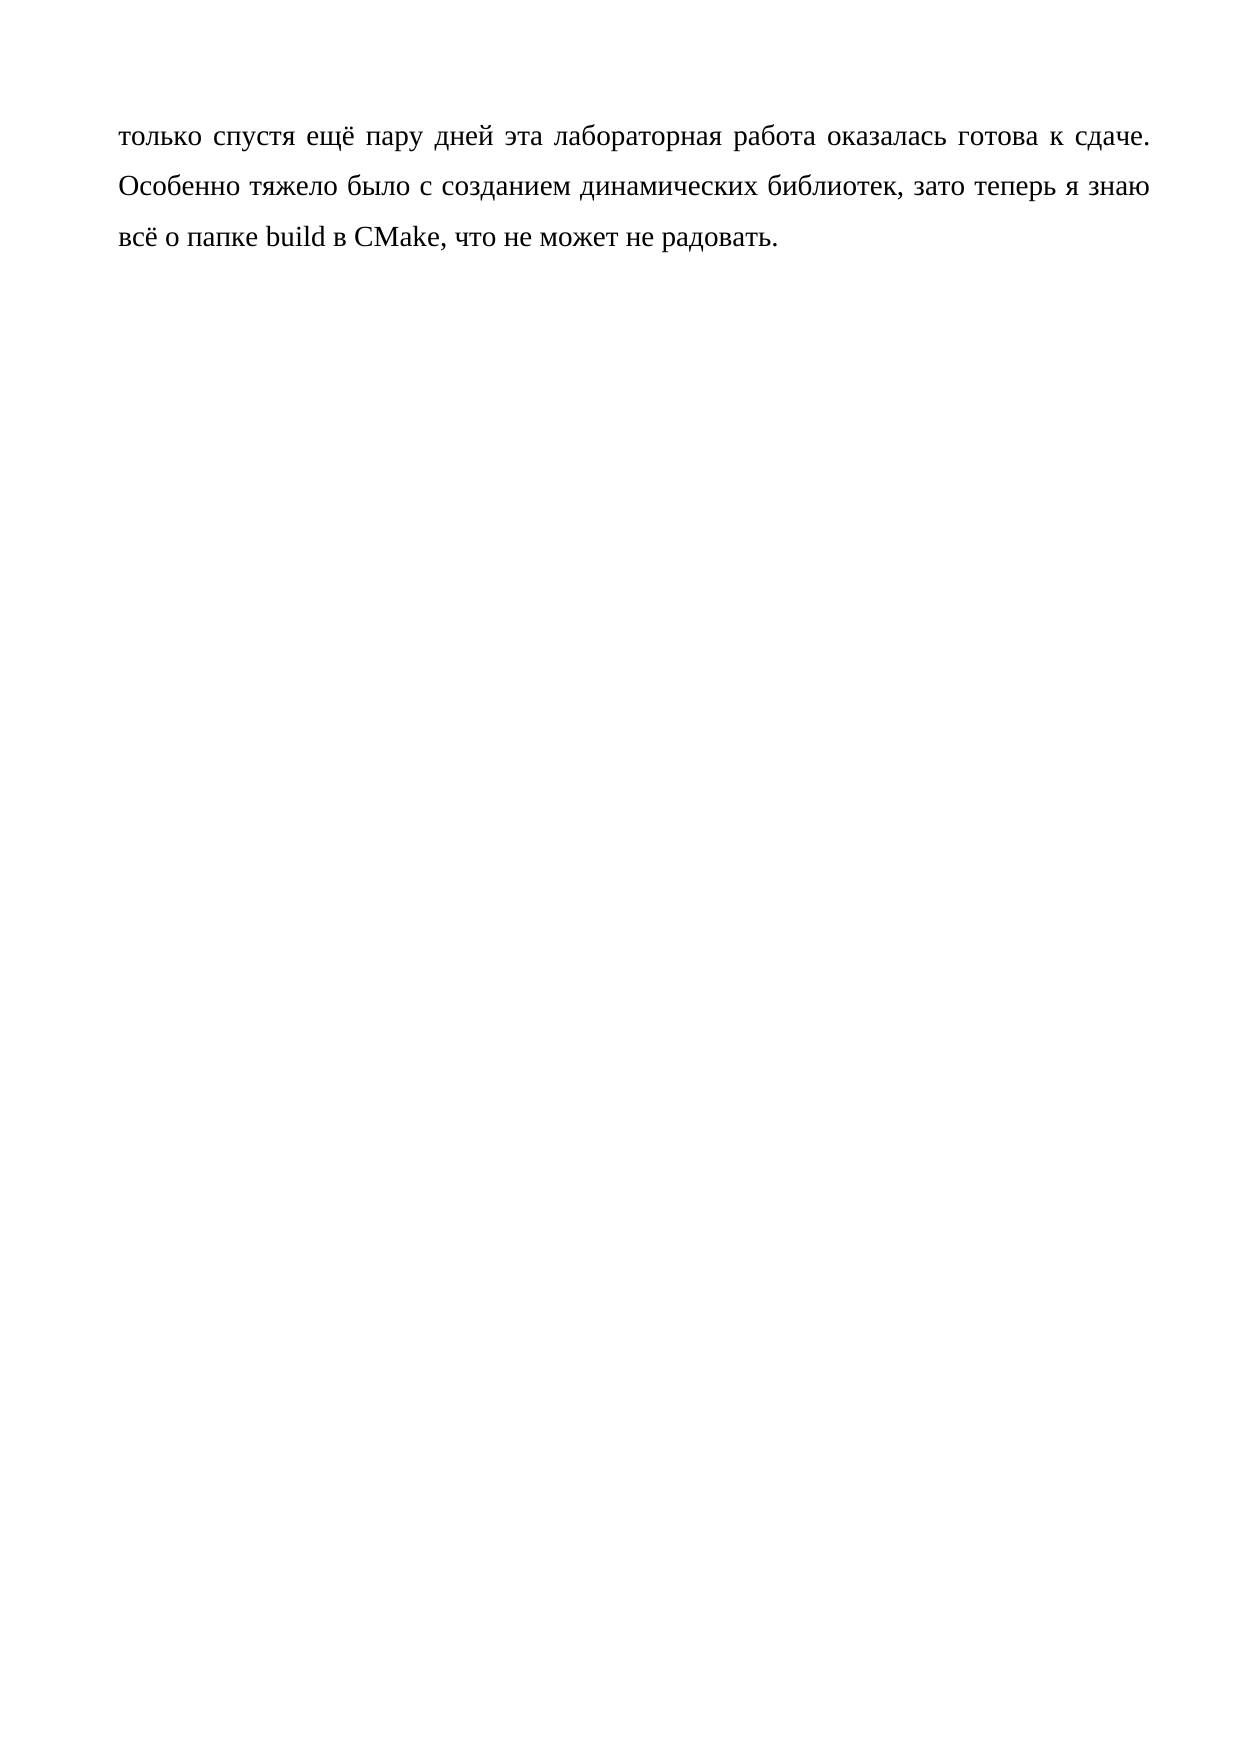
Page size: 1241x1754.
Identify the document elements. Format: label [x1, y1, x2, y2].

text [118, 118, 1152, 252]
